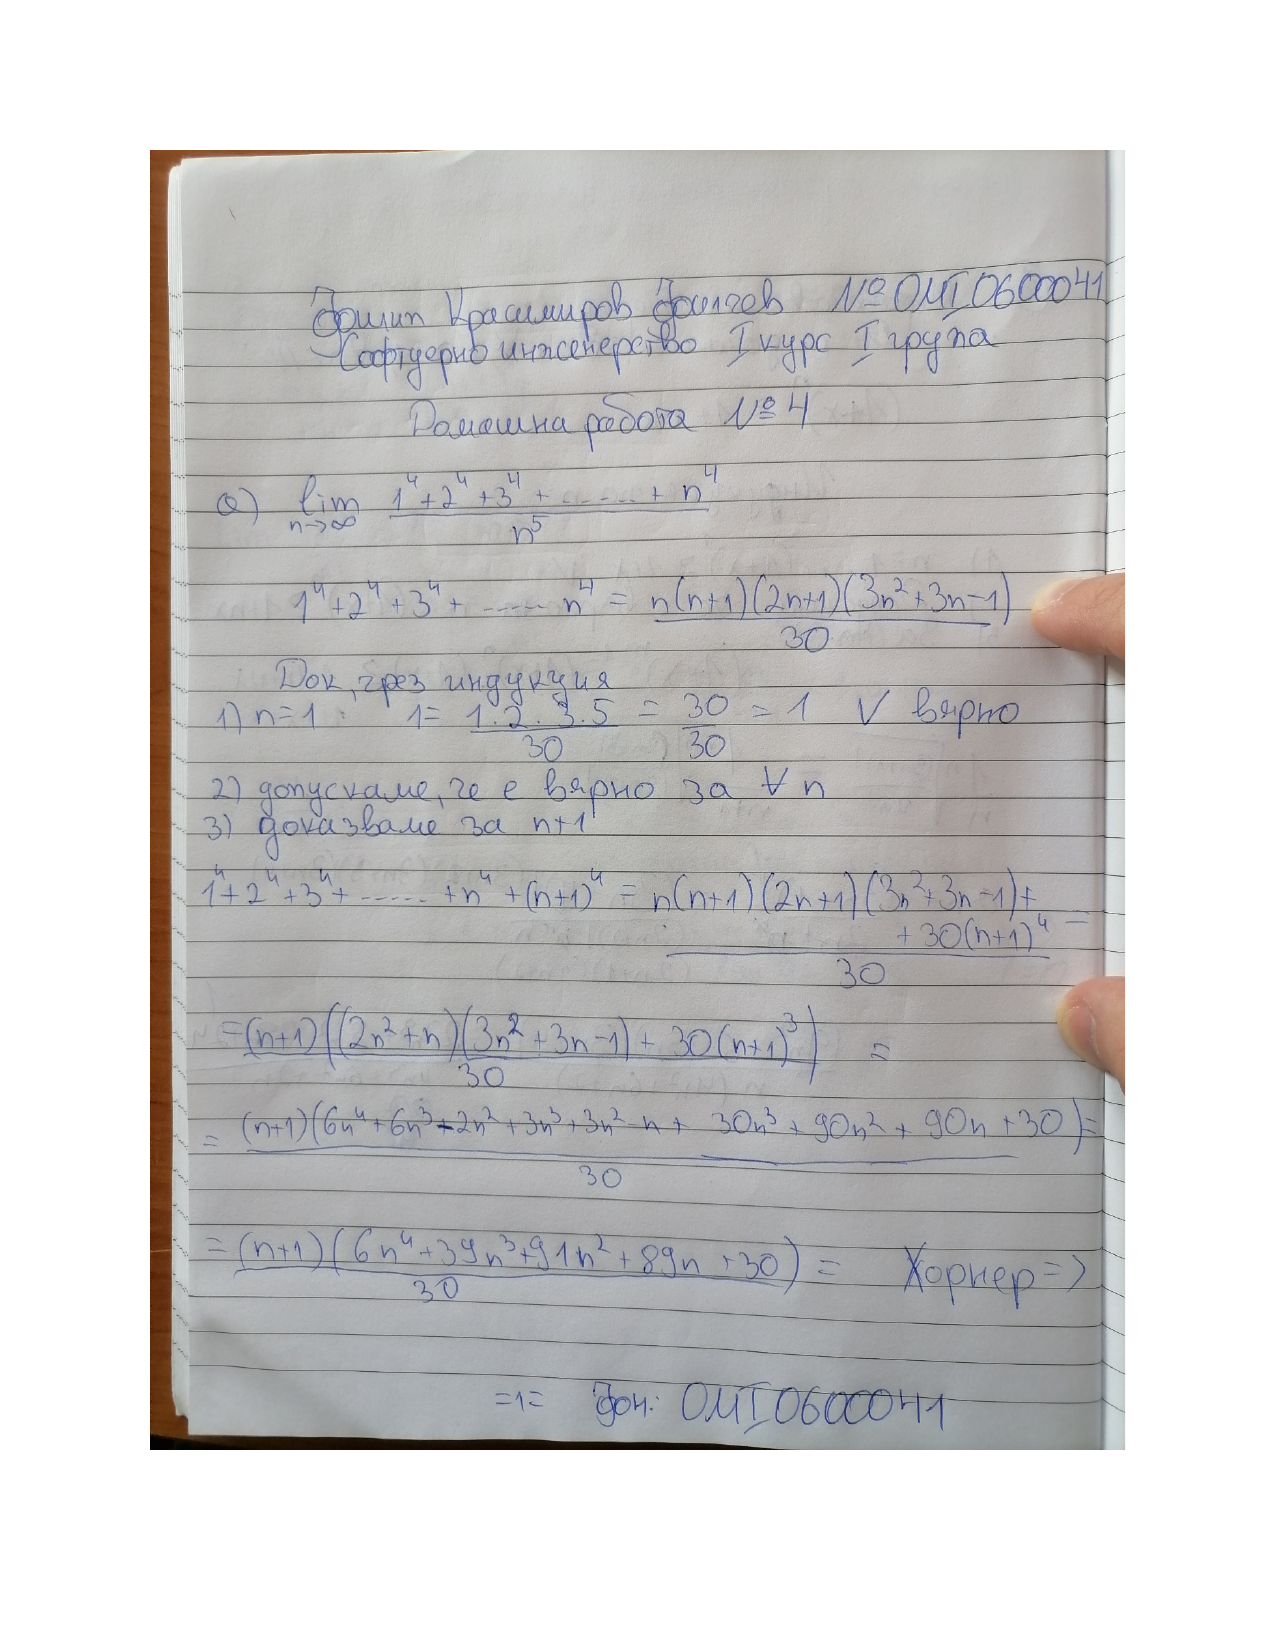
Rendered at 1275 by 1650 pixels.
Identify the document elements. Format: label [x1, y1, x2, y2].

picture [150, 150, 1125, 1450]
